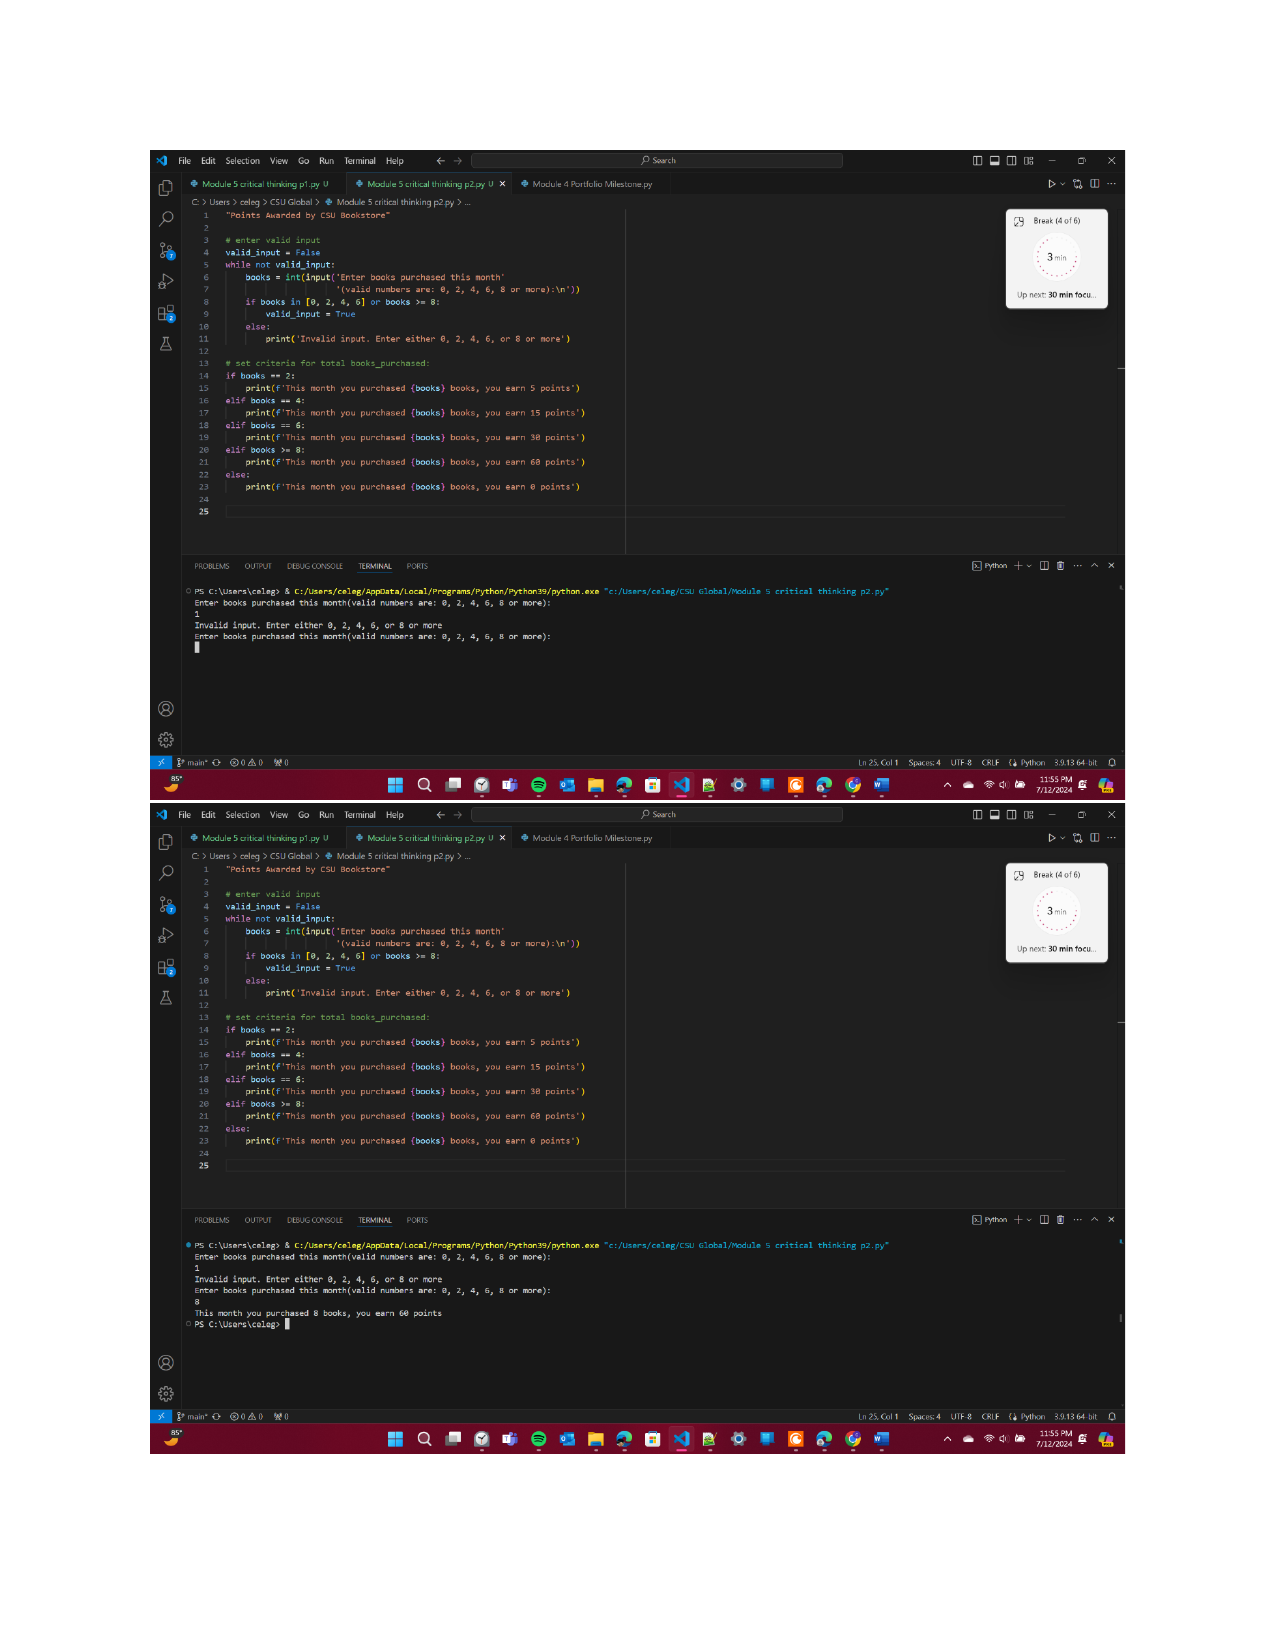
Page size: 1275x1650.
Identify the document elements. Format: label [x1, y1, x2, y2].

picture [150, 150, 1125, 800]
picture [150, 803, 1125, 1454]
